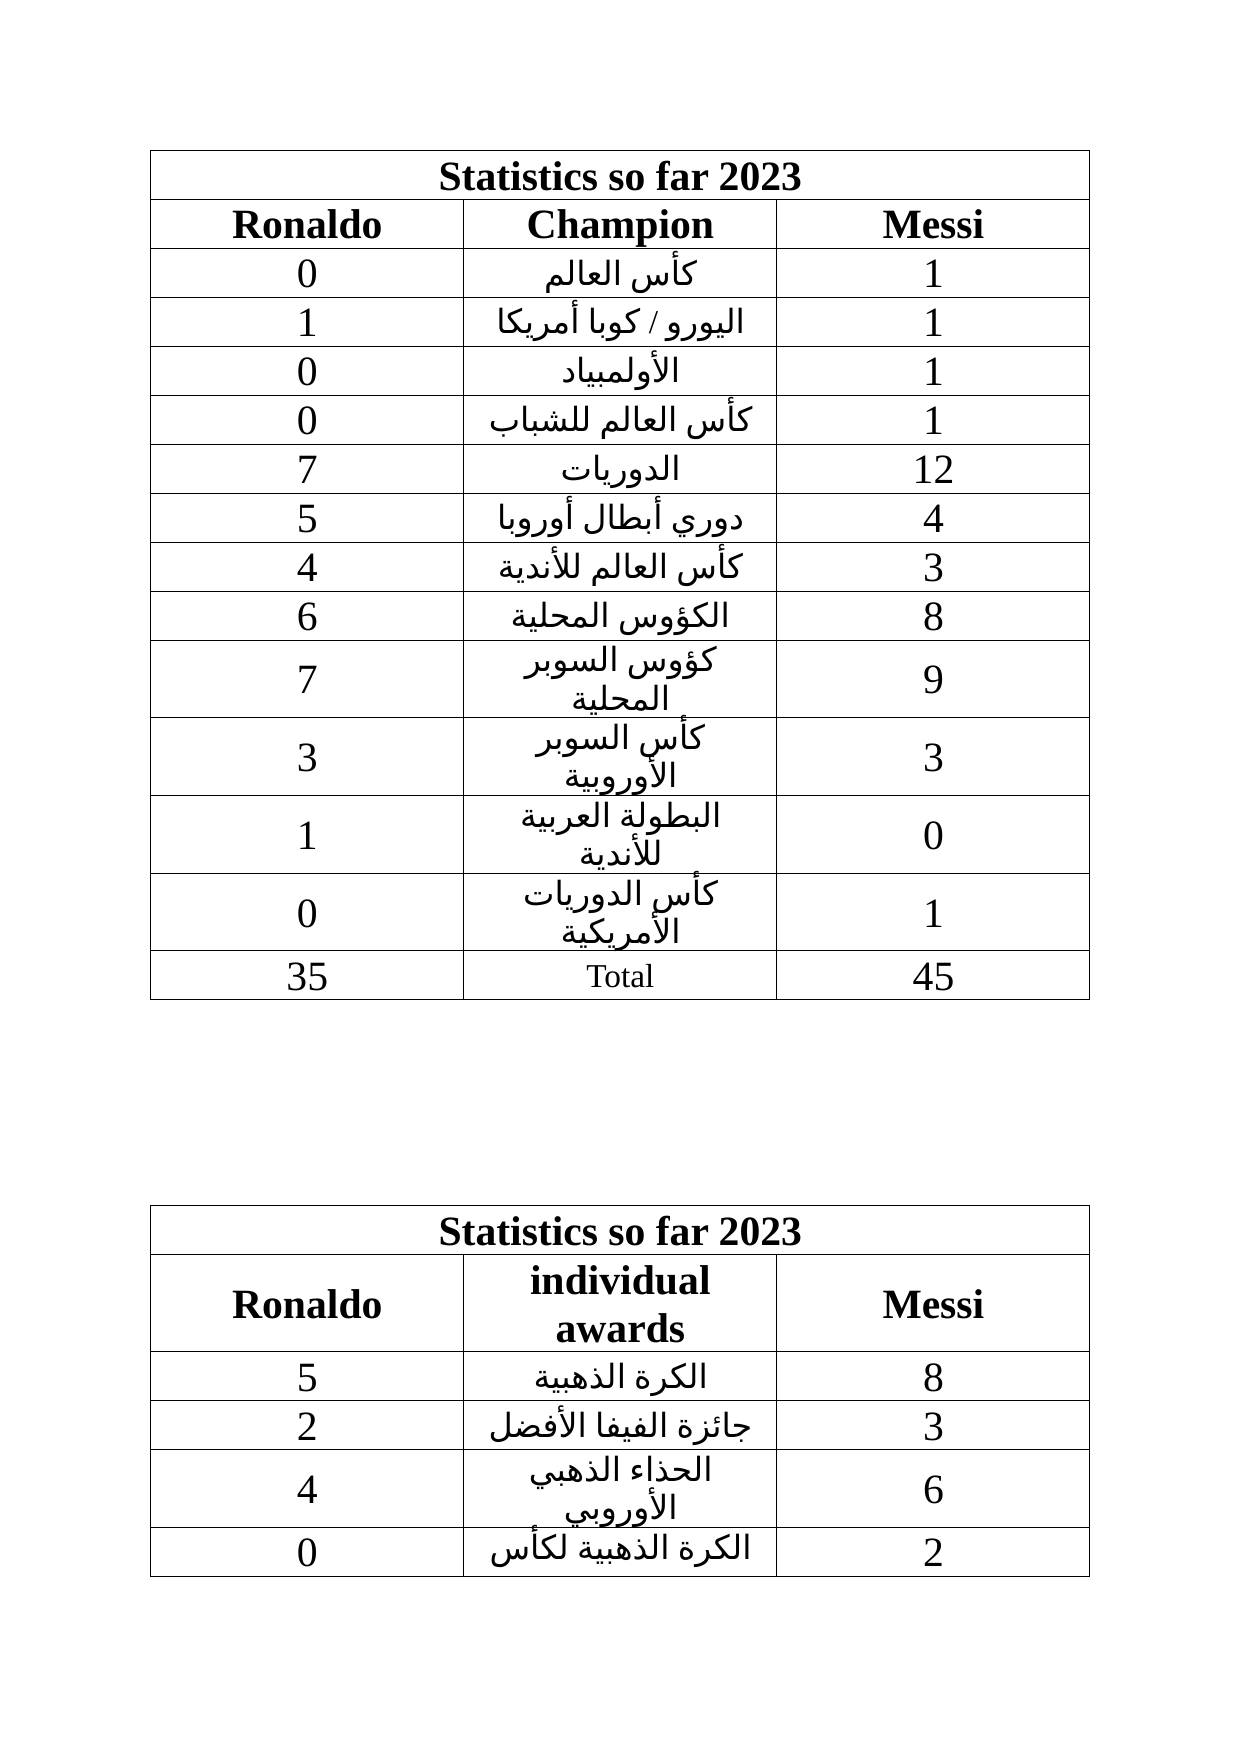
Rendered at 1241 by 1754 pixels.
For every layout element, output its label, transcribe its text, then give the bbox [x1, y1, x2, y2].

table_cell 8 [777, 1352, 1089, 1400]
table_cell 6 [777, 1450, 1089, 1527]
table_cell Total [464, 951, 776, 999]
table_cell الحذاء الذهبي الأوروبي [464, 1450, 776, 1527]
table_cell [464, 1528, 776, 1576]
table_cell 0 [151, 874, 463, 950]
table_cell 12 [777, 445, 1089, 493]
table_cell الكرة الذهبية [464, 1352, 776, 1400]
table_cell 1 [151, 796, 463, 873]
table_cell 2 [777, 1528, 1089, 1576]
table_cell 0 [151, 347, 463, 395]
table_cell 1 [777, 874, 1089, 950]
table_cell 4 [151, 543, 463, 591]
table_header Statistics so far 2023 [151, 1206, 1089, 1254]
table_cell Messi [777, 200, 1089, 248]
table_cell 0 [151, 1528, 463, 1576]
table_cell اليورو / كوبا أمريكا [464, 298, 776, 346]
table_cell Ronaldo [151, 200, 463, 248]
table_cell 5 [151, 1352, 463, 1400]
table_cell الكؤوس المحلية [464, 592, 776, 639]
table_cell 5 [151, 494, 463, 542]
table_cell 0 [777, 796, 1089, 873]
table_cell 1 [777, 298, 1089, 346]
table_cell 45 [777, 951, 1089, 999]
table_cell كأس العالم [464, 249, 776, 297]
table_cell Champion [464, 200, 776, 248]
table_cell 3 [777, 543, 1089, 591]
table_cell 4 [151, 1450, 463, 1527]
table_cell 35 [151, 951, 463, 999]
table_cell Messi [777, 1255, 1089, 1351]
table_cell 9 [777, 641, 1089, 717]
table_cell 8 [777, 592, 1089, 639]
table_cell 7 [151, 445, 463, 493]
table_cell البطولة العربية للأندية [464, 796, 776, 873]
table_cell كأس العالم للشباب [464, 396, 776, 444]
table_header Statistics so far 2023 [151, 151, 1089, 199]
table_cell كؤوس السوبر المحلية [464, 641, 776, 717]
table_cell كأس العالم للأندية [464, 543, 776, 591]
table_cell 7 [151, 641, 463, 717]
table_cell 1 [777, 249, 1089, 297]
table_cell 3 [777, 1401, 1089, 1449]
table_cell Ronaldo [151, 1255, 463, 1351]
table_cell دوري أبطال أوروبا [464, 494, 776, 542]
table_cell 1 [777, 347, 1089, 395]
table_cell 0 [151, 396, 463, 444]
table_cell كأس الدوريات الأمريكية [464, 874, 776, 950]
table_cell الدوريات [464, 445, 776, 493]
table_cell 4 [777, 494, 1089, 542]
table_cell كأس السوبر الأوروبية [464, 718, 776, 795]
table_cell 1 [777, 396, 1089, 444]
table_cell 3 [151, 718, 463, 795]
table_cell 2 [151, 1401, 463, 1449]
table_cell 1 [151, 298, 463, 346]
table_cell 3 [777, 718, 1089, 795]
table_cell 6 [151, 592, 463, 639]
table_cell 0 [151, 249, 463, 297]
table_cell الأولمبياد [464, 347, 776, 395]
table_cell جائزة الفيفا الأفضل [464, 1401, 776, 1449]
table_cell individual awards [464, 1255, 776, 1351]
